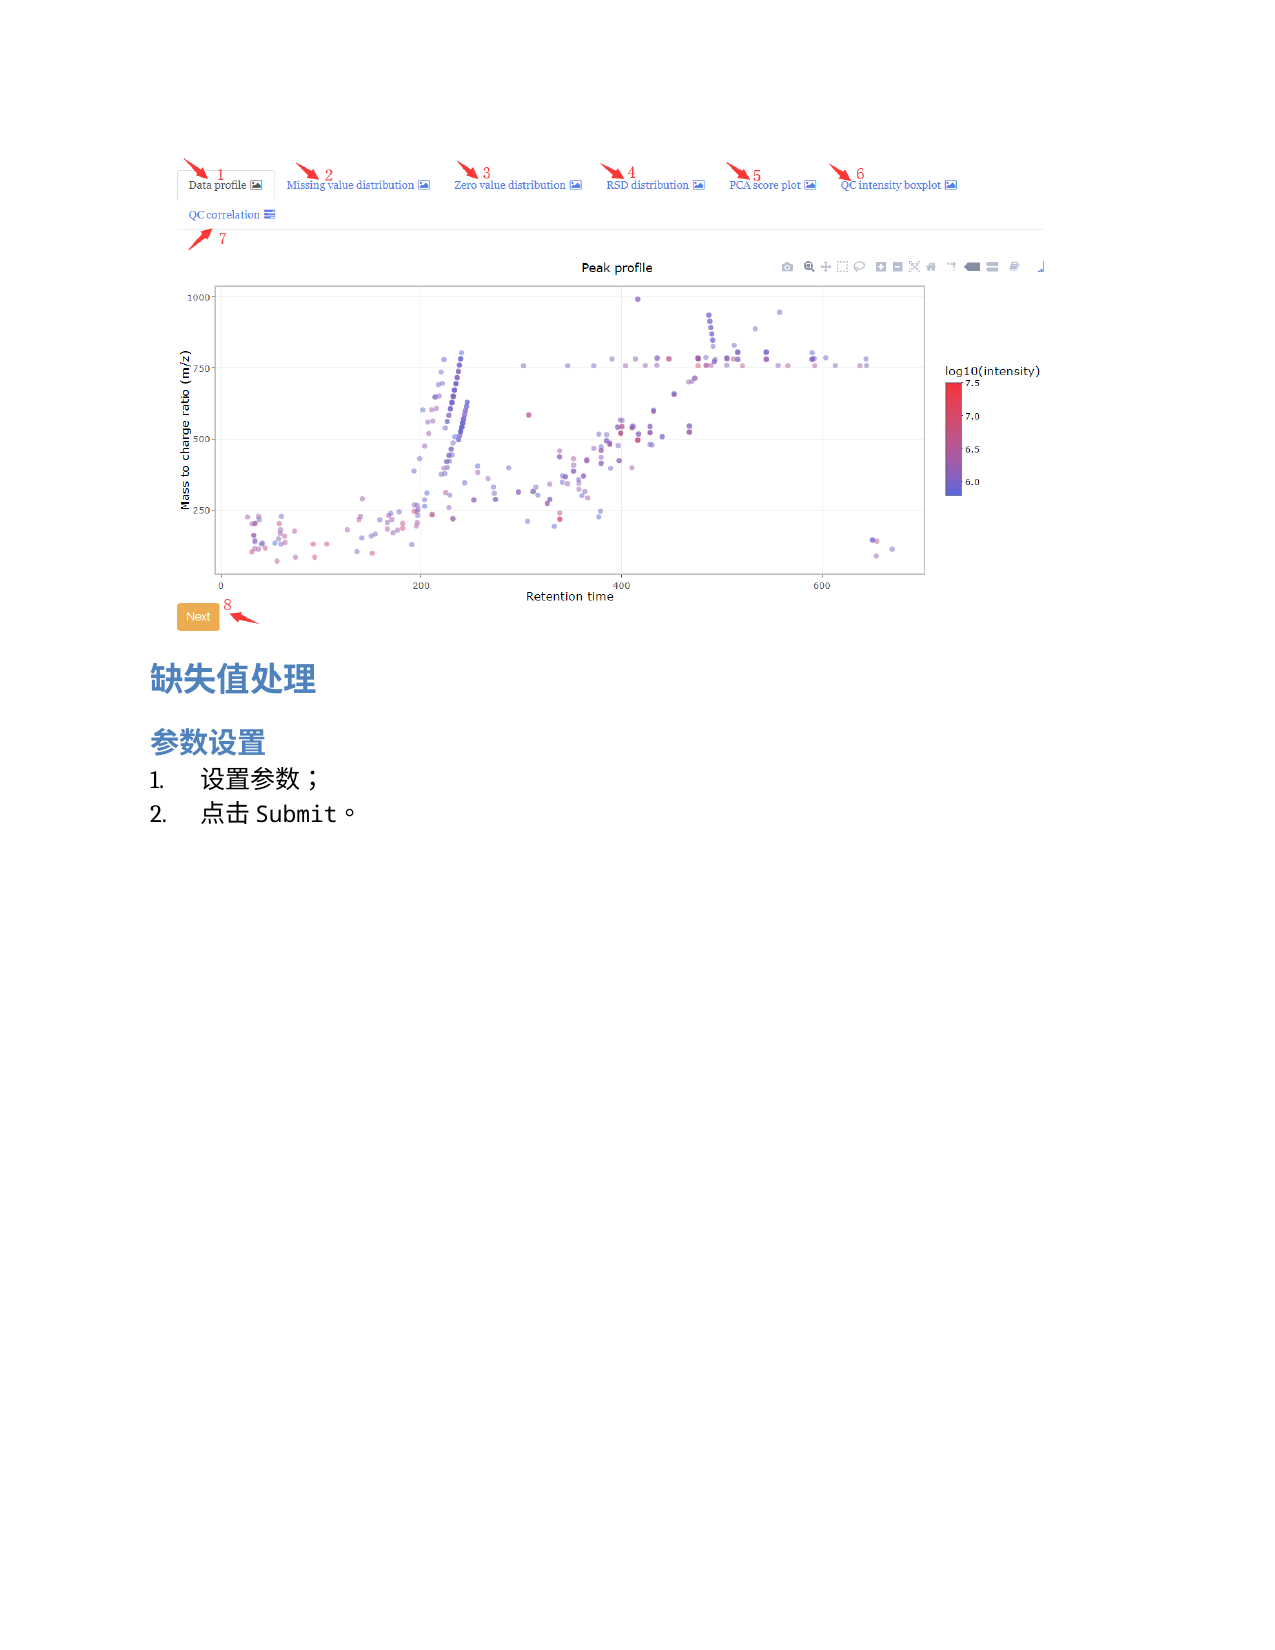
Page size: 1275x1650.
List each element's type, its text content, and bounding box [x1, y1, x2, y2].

subtitle 缺失值处理 [150, 656, 1125, 702]
picture [168, 150, 1044, 636]
list 设置参数； [150, 766, 1125, 795]
list 点击Submit。 [150, 798, 1125, 830]
subtitle 参数设置 [150, 722, 1125, 762]
